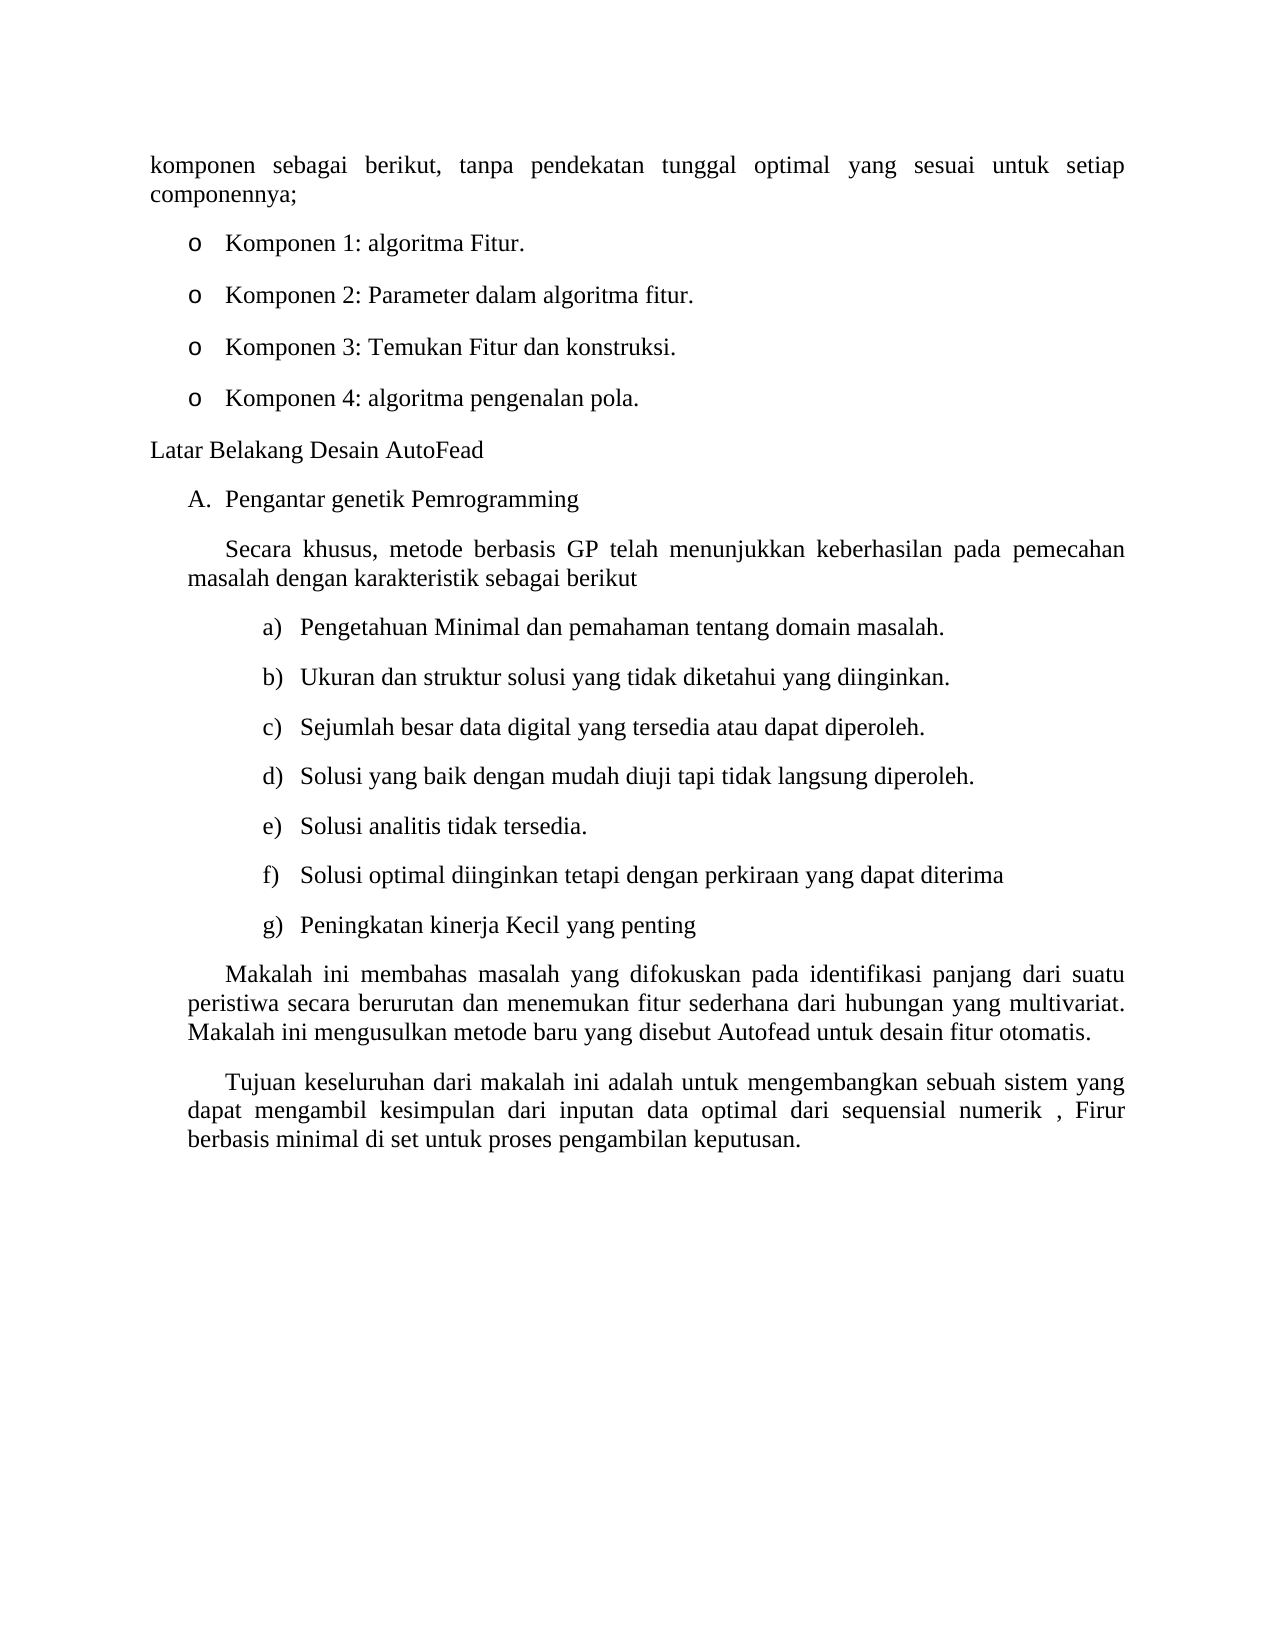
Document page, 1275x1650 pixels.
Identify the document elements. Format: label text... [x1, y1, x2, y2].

text Secara khusus, metode berbasis GP telah menunjukkan keberhasilan pada pemecahan masalah dengan karakteristik sebagai berikut [187, 534, 1125, 592]
list Komponen 2: Parameter dalam algoritma fitur. [187, 280, 1125, 311]
list Solusi analitis tidak tersedia. [262, 811, 1125, 839]
text Makalah ini membahas masalah yang difokuskan pada identifikasi panjang dari suatu peristiwa secara berurutan dan menemukan fitur sederhana dari hubungan yang multivariat. Makalah ini mengusulkan metode baru yang disebut Autofead untuk desain fitur otomatis. [187, 959, 1125, 1046]
list Pengantar genetik Pemrogramming [187, 484, 1125, 513]
text Tujuan keseluruhan dari makalah ini adalah untuk mengembangkan sebuah sistem yang dapat mengambil kesimpulan dari inputan data optimal dari sequensial numerik , Firur berbasis minimal di set untuk proses pengambilan keputusan. [187, 1067, 1125, 1153]
list Peningkatan kinerja Kecil yang penting [262, 910, 1125, 939]
list Solusi yang baik dengan mudah diuji tapi tidak langsung diperoleh. [262, 761, 1125, 790]
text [150, 150, 1125, 207]
list Sejumlah besar data digital yang tersedia atau dapat diperoleh. [262, 712, 1125, 740]
list Pengetahuan Minimal dan pemahaman tentang domain masalah. [262, 612, 1125, 641]
list Ukuran dan struktur solusi yang tidak diketahui yang diinginkan. [262, 662, 1125, 691]
text Latar Belakang Desain AutoFead [150, 435, 1125, 464]
list Solusi optimal diinginkan tetapi dengan perkiraan yang dapat diterima [262, 860, 1125, 889]
list Komponen 1: algoritma Fitur. [187, 228, 1125, 259]
list Komponen 4: algoritma pengenalan pola. [187, 383, 1125, 414]
list Komponen 3: Temukan Fitur dan konstruksi. [187, 332, 1125, 362]
